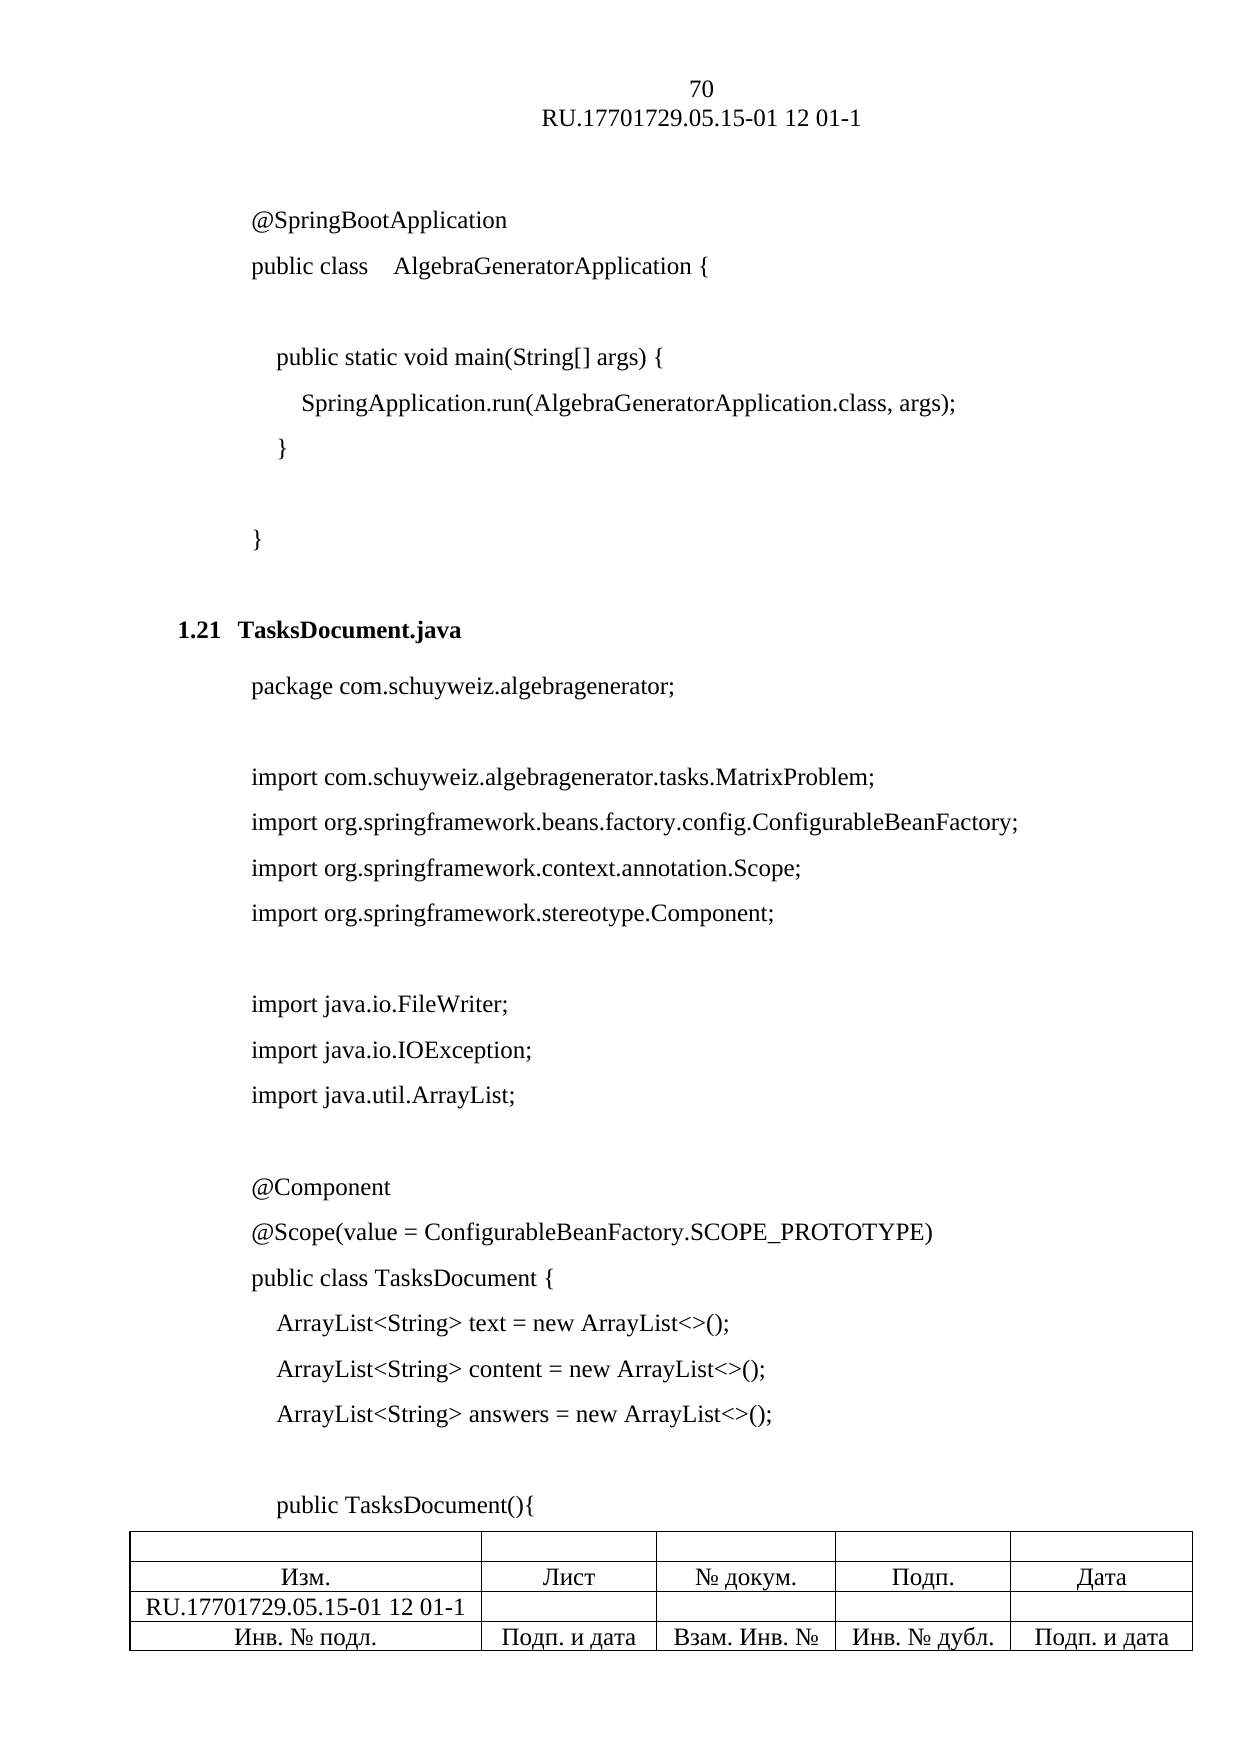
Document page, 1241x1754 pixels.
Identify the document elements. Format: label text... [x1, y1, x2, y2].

text ArrayList<String> answers = new ArrayList<>(); [177, 1399, 1152, 1428]
text import java.util.ArrayList; [177, 1081, 1152, 1109]
subtitle TasksDocument.java [177, 615, 1152, 644]
text import com.schuyweiz.algebragenerator.tasks.MatrixProblem; [177, 762, 1152, 791]
text import org.springframework.beans.factory.config.ConfigurableBeanFactory; [177, 807, 1152, 836]
text ArrayList<String> text = new ArrayList<>(); [177, 1308, 1152, 1337]
text import org.springframework.context.annotation.Scope; [177, 853, 1152, 882]
text @Scope(value = ConfigurableBeanFactory.SCOPE_PROTOTYPE) [177, 1217, 1152, 1246]
text public class TasksDocument { [177, 1263, 1152, 1291]
text } [177, 433, 1152, 462]
text import org.springframework.stereotype.Component; [177, 898, 1152, 927]
text SpringApplication.run(AlgebraGeneratorApplication.class, args); [177, 388, 1152, 416]
text @SpringBootApplication [177, 206, 1152, 234]
text import java.io.IOException; [177, 1035, 1152, 1064]
text public TasksDocument(){ [177, 1490, 1152, 1519]
text @Component [177, 1172, 1152, 1200]
text import java.io.FileWriter; [177, 989, 1152, 1018]
text package com.schuyweiz.algebragenerator; [177, 671, 1152, 700]
text } [177, 524, 1152, 553]
text ArrayList<String> content = new ArrayList<>(); [177, 1354, 1152, 1382]
text public class AlgebraGeneratorApplication { [177, 251, 1152, 280]
text public static void main(String[] args) { [177, 342, 1152, 371]
